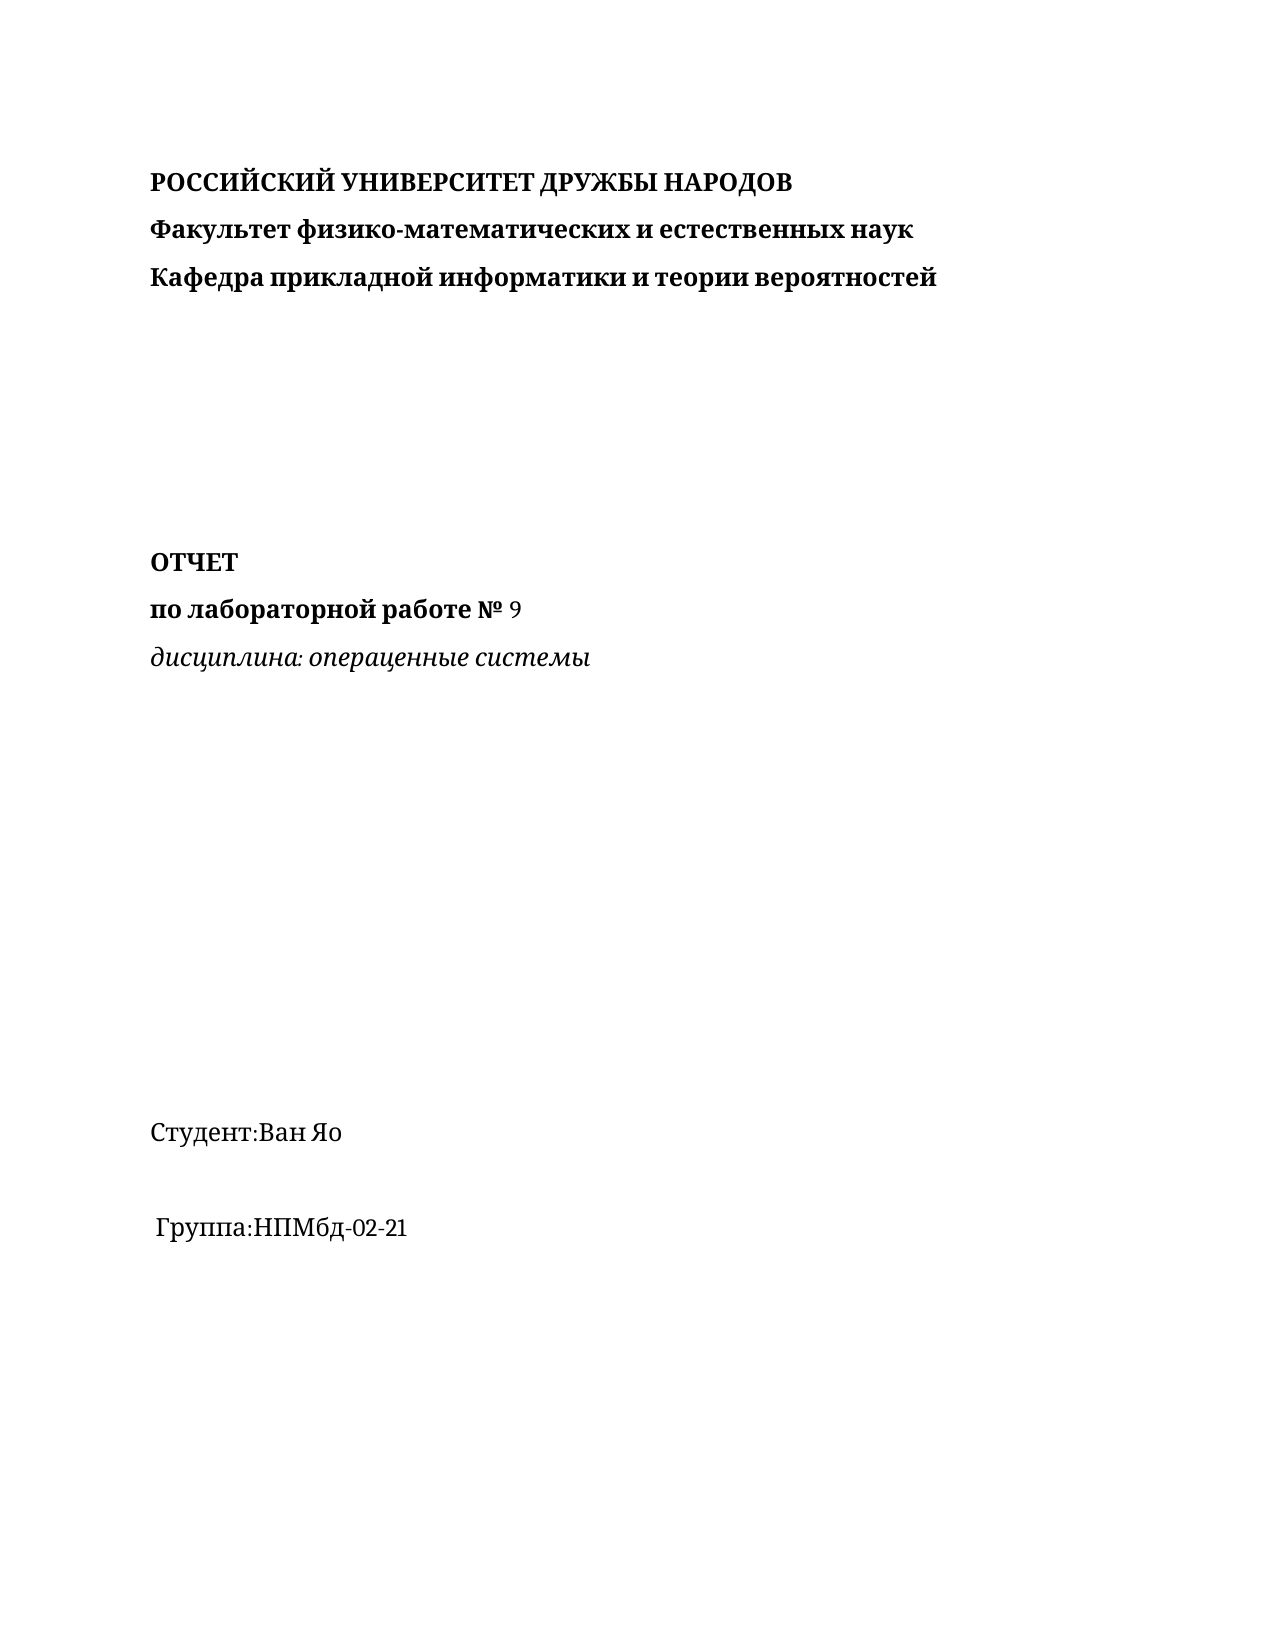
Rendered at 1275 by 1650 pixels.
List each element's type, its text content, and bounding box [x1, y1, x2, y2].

text дисциплина: операценные системы [150, 644, 1125, 672]
text Кафедра прикладной информатики и теории вероятностей [150, 264, 1125, 292]
text по лабораторной работе № 9 [150, 596, 1125, 625]
text РОССИЙСКИЙ УНИВЕРСИТЕТ ДРУЖБЫ НАРОДОВ [150, 169, 1125, 197]
text Факультет физико-математических и естественных наук [150, 216, 1125, 245]
text Студент:Ван Яо [150, 1119, 1125, 1147]
text ОТЧЕТ [150, 549, 1125, 577]
text Группа:НПМбд-02-21 [150, 1214, 1125, 1242]
